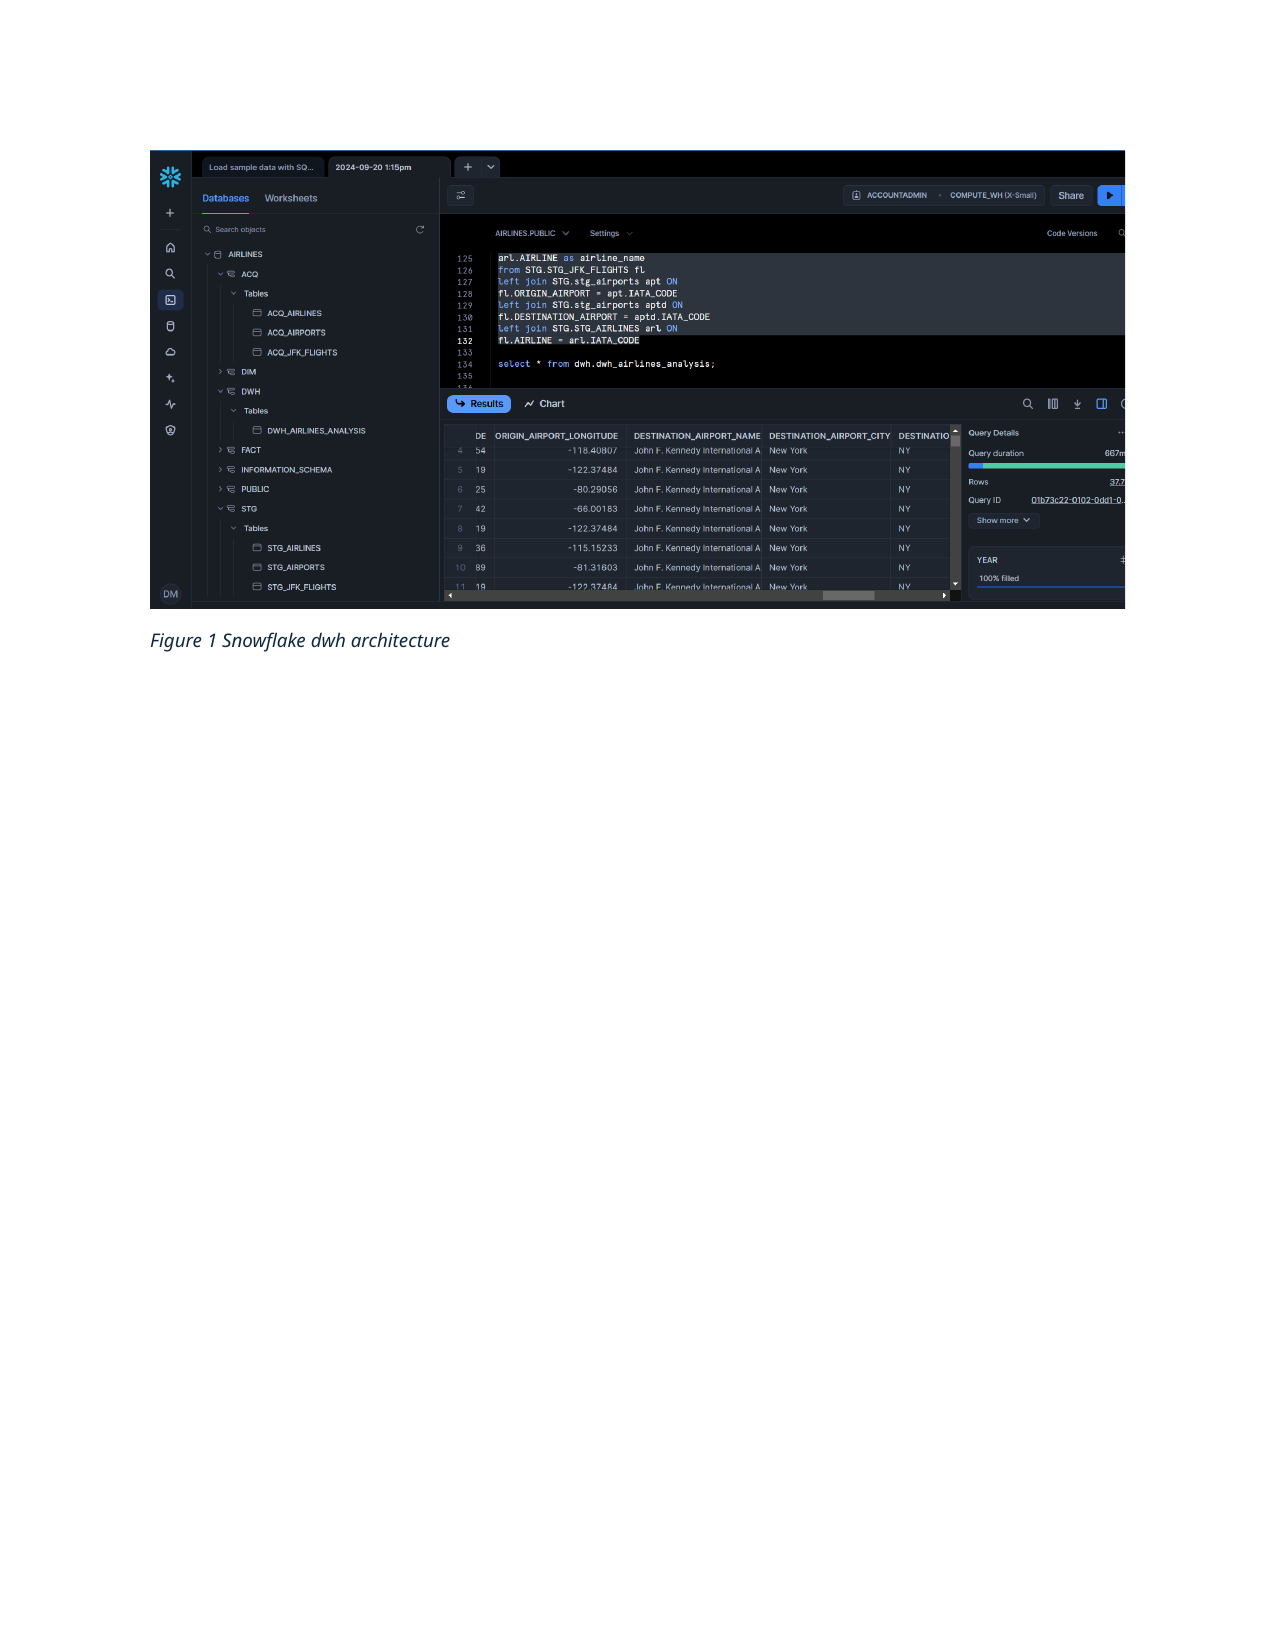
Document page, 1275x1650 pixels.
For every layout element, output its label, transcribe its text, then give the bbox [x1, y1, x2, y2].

picture [150, 150, 1125, 609]
